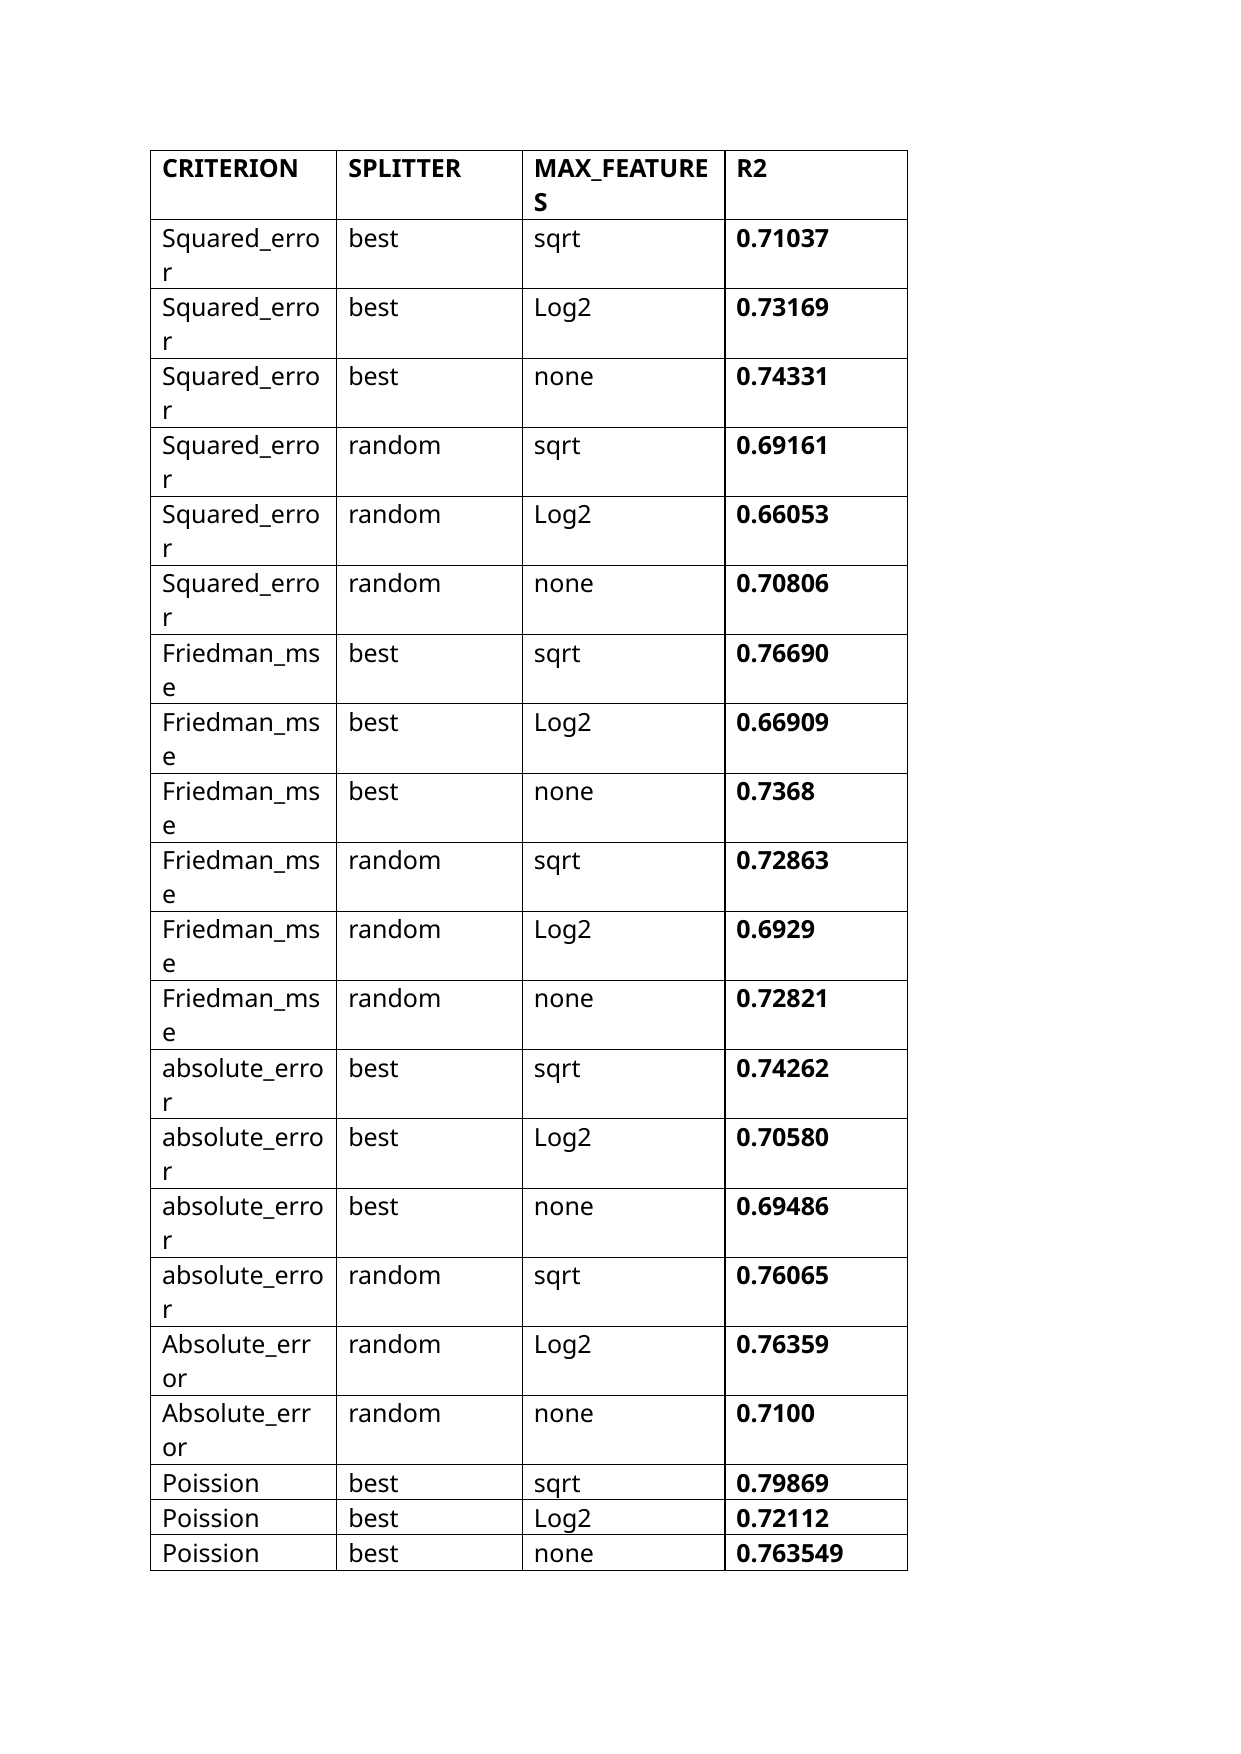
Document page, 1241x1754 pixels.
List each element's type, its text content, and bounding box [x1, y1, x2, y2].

table_cell 0.72112 [726, 1500, 907, 1534]
table_header R2 [726, 151, 907, 219]
table_cell 0.76690 [726, 635, 907, 703]
table_cell absolute_error [151, 1189, 336, 1257]
table_cell none [523, 1396, 724, 1464]
table_cell best [337, 1500, 522, 1534]
table_cell absolute_error [151, 1119, 336, 1187]
table_cell absolute_error [151, 1050, 336, 1118]
table_cell 0.763549 [726, 1535, 907, 1569]
table_cell best [337, 220, 522, 288]
table_cell 0.76359 [726, 1327, 907, 1395]
table_cell none [523, 981, 724, 1049]
table_cell 0.69161 [726, 428, 907, 496]
table_cell sqrt [523, 428, 724, 496]
table_cell 0.72821 [726, 981, 907, 1049]
table_cell 0.66053 [726, 497, 907, 565]
table_cell 0.70580 [726, 1119, 907, 1187]
table_cell Squared_error [151, 289, 336, 357]
table_cell Squared_error [151, 428, 336, 496]
table_cell random [337, 566, 522, 634]
table_cell best [337, 635, 522, 703]
table_cell sqrt [523, 843, 724, 911]
table_cell Friedman_mse [151, 912, 336, 980]
table_cell best [337, 1050, 522, 1118]
table_cell random [337, 912, 522, 980]
table_cell 0.71037 [726, 220, 907, 288]
table_cell Squared_error [151, 359, 336, 427]
table_cell 0.70806 [726, 566, 907, 634]
table_cell Log2 [523, 912, 724, 980]
table_header CRITERION [151, 151, 336, 219]
table_cell 0.74331 [726, 359, 907, 427]
table_cell 0.6929 [726, 912, 907, 980]
table_cell 0.7368 [726, 774, 907, 842]
table_cell 0.72863 [726, 843, 907, 911]
table_cell none [523, 774, 724, 842]
table_cell best [337, 774, 522, 842]
table_cell Friedman_mse [151, 635, 336, 703]
table_cell random [337, 843, 522, 911]
table_cell random [337, 1327, 522, 1395]
table_cell best [337, 1465, 522, 1499]
table_cell Poission [151, 1500, 336, 1534]
table_header SPLITTER [337, 151, 522, 219]
table_cell best [337, 704, 522, 772]
table_cell sqrt [523, 635, 724, 703]
table_cell 0.66909 [726, 704, 907, 772]
table_cell Friedman_mse [151, 981, 336, 1049]
table_cell random [337, 428, 522, 496]
table_cell Log2 [523, 704, 724, 772]
table_cell Log2 [523, 289, 724, 357]
table_cell 0.73169 [726, 289, 907, 357]
table_cell Log2 [523, 1500, 724, 1534]
table_cell 0.74262 [726, 1050, 907, 1118]
table_cell best [337, 1189, 522, 1257]
table_cell Poission [151, 1535, 336, 1569]
table_cell 0.7100 [726, 1396, 907, 1464]
table_cell random [337, 497, 522, 565]
table_header MAX_FEATURES [523, 151, 724, 219]
table_cell Log2 [523, 497, 724, 565]
table_cell 0.69486 [726, 1189, 907, 1257]
table_cell Friedman_mse [151, 704, 336, 772]
table_cell 0.79869 [726, 1465, 907, 1499]
table_cell none [523, 1189, 724, 1257]
table_cell Log2 [523, 1327, 724, 1395]
table_cell Squared_error [151, 566, 336, 634]
table_cell sqrt [523, 1258, 724, 1326]
table_cell random [337, 1396, 522, 1464]
table_cell random [337, 981, 522, 1049]
table_cell best [337, 1535, 522, 1569]
table_cell sqrt [523, 220, 724, 288]
table_cell Absolute_error [151, 1327, 336, 1395]
table_cell none [523, 359, 724, 427]
table_cell 0.76065 [726, 1258, 907, 1326]
table_cell none [523, 1535, 724, 1569]
table_cell sqrt [523, 1050, 724, 1118]
table_cell Absolute_error [151, 1396, 336, 1464]
table_cell best [337, 289, 522, 357]
table_cell absolute_error [151, 1258, 336, 1326]
table_cell Squared_error [151, 497, 336, 565]
table_cell best [337, 1119, 522, 1187]
table_cell best [337, 359, 522, 427]
table_cell random [337, 1258, 522, 1326]
table_cell sqrt [523, 1465, 724, 1499]
table_cell Squared_error [151, 220, 336, 288]
table_cell Friedman_mse [151, 774, 336, 842]
table_cell Poission [151, 1465, 336, 1499]
table_cell Log2 [523, 1119, 724, 1187]
table_cell Friedman_mse [151, 843, 336, 911]
table_cell none [523, 566, 724, 634]
